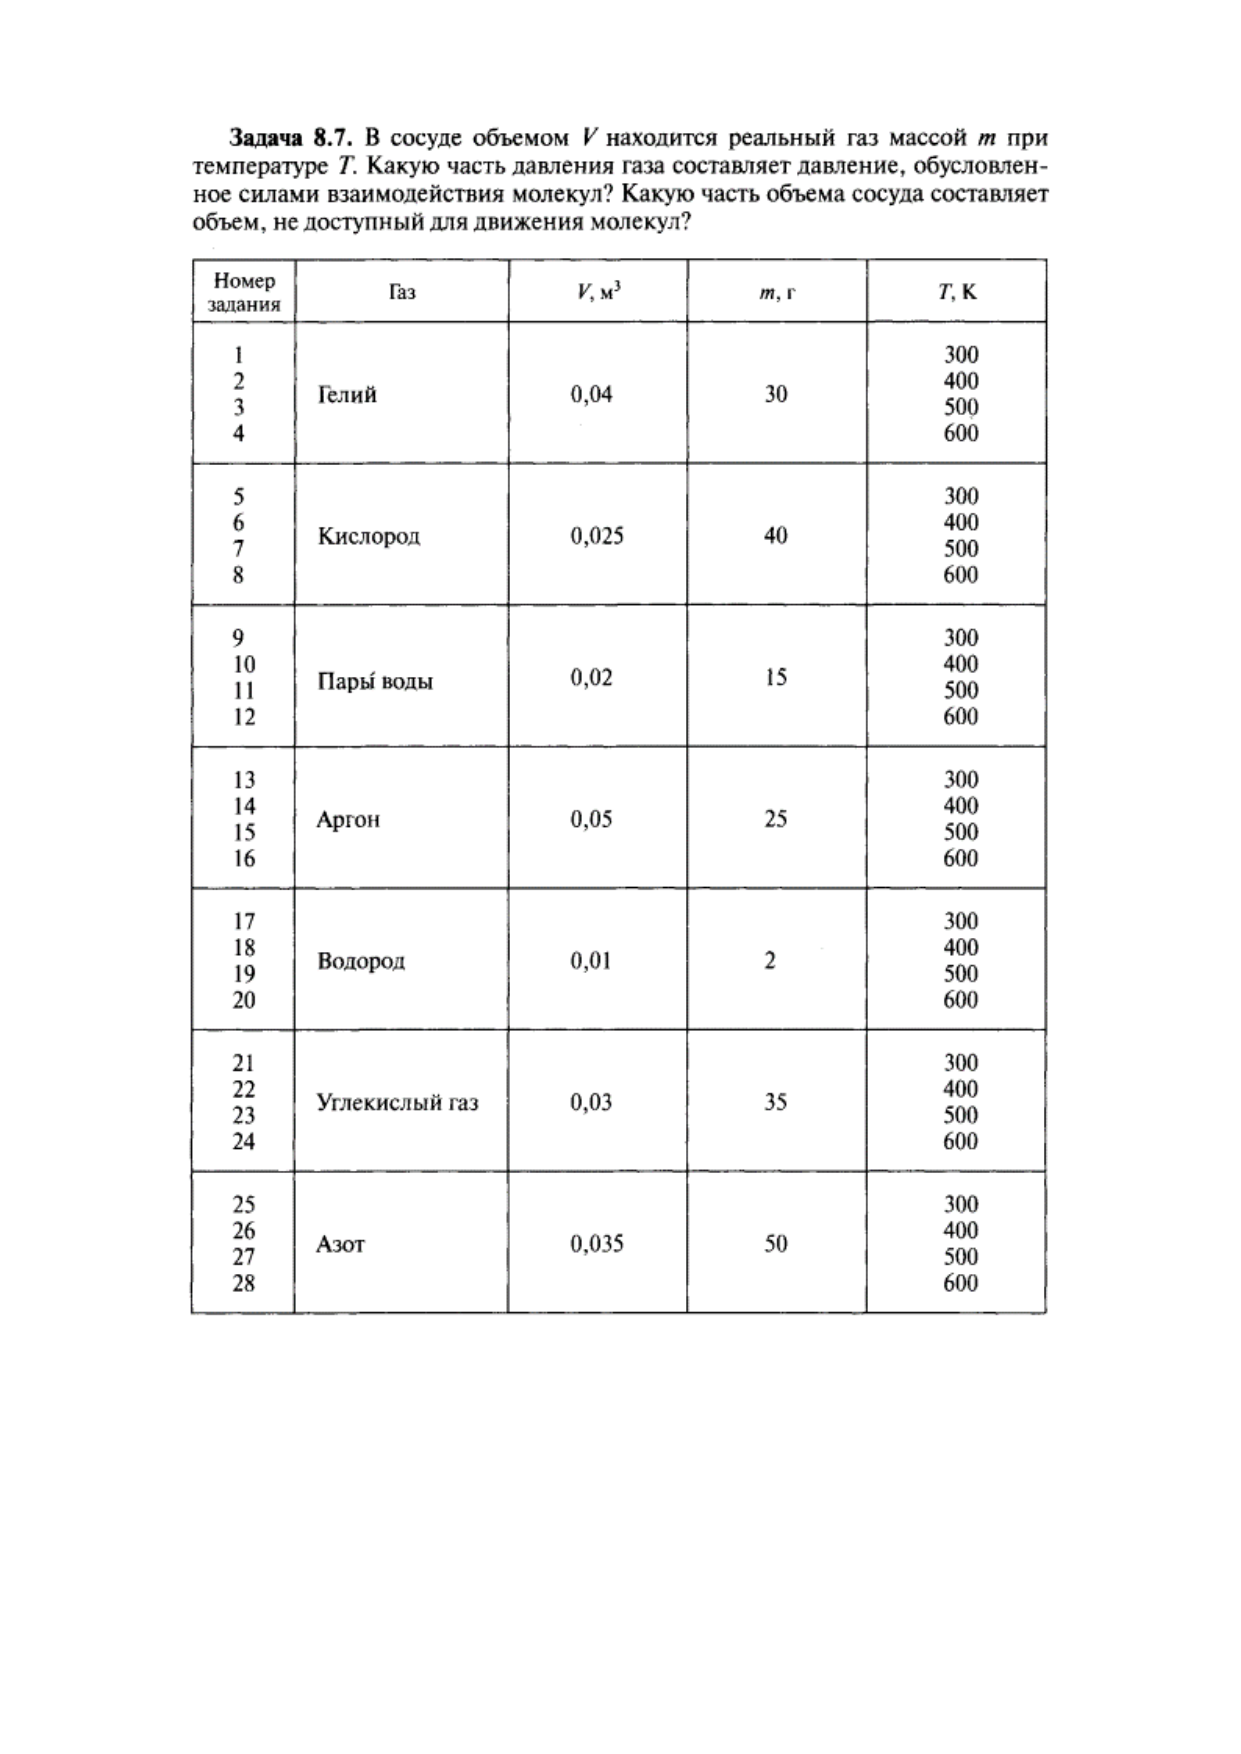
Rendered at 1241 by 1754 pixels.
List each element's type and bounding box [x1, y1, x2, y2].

picture [177, 118, 1068, 1334]
